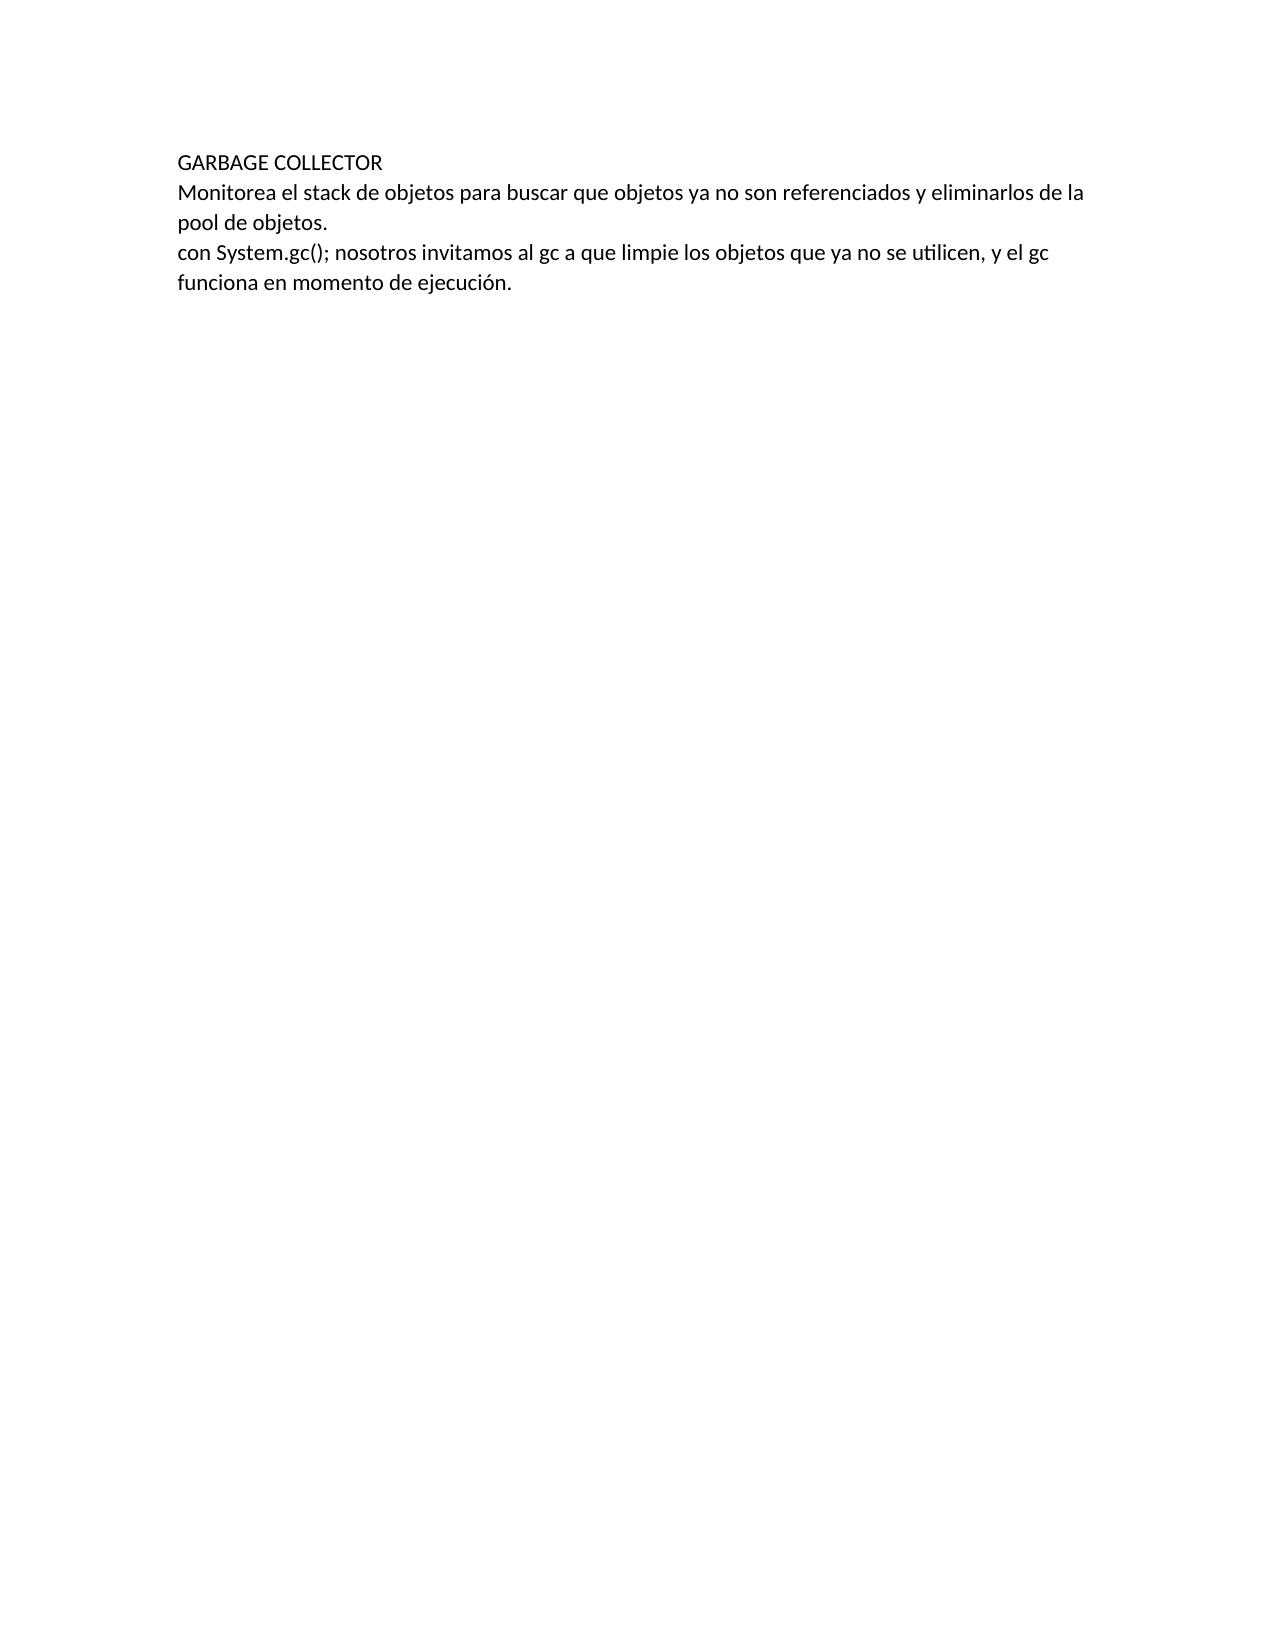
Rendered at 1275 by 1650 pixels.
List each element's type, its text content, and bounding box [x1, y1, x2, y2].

text GARBAGE COLLECTOR Monitorea el stack de objetos para buscar que objetos ya no son referenciados y eliminarlos de la pool de objetos. con System.gc(); nosotros invitamos al gc a que limpie los objetos que ya no se utilicen, y el gc funciona en momento de ejecución. [177, 148, 1098, 327]
